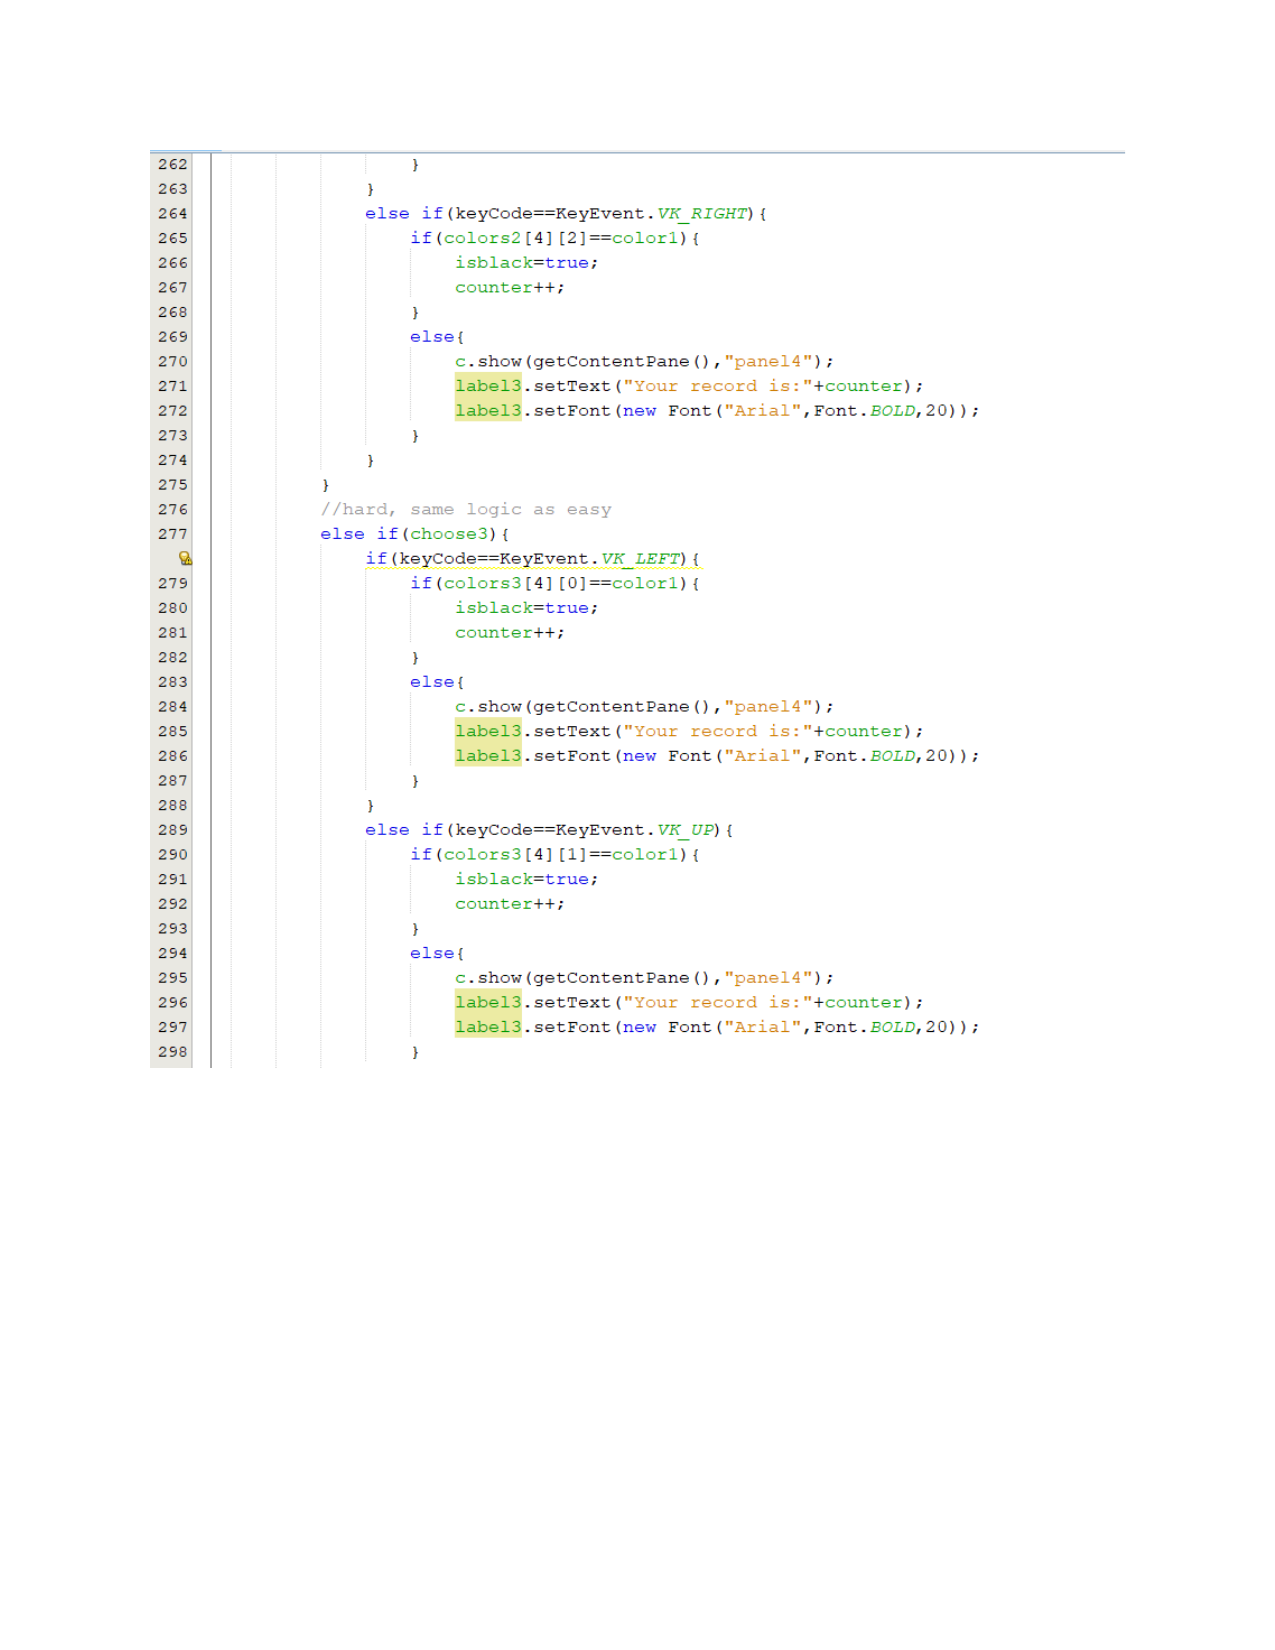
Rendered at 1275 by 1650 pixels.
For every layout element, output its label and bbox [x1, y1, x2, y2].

picture [150, 150, 1125, 1068]
